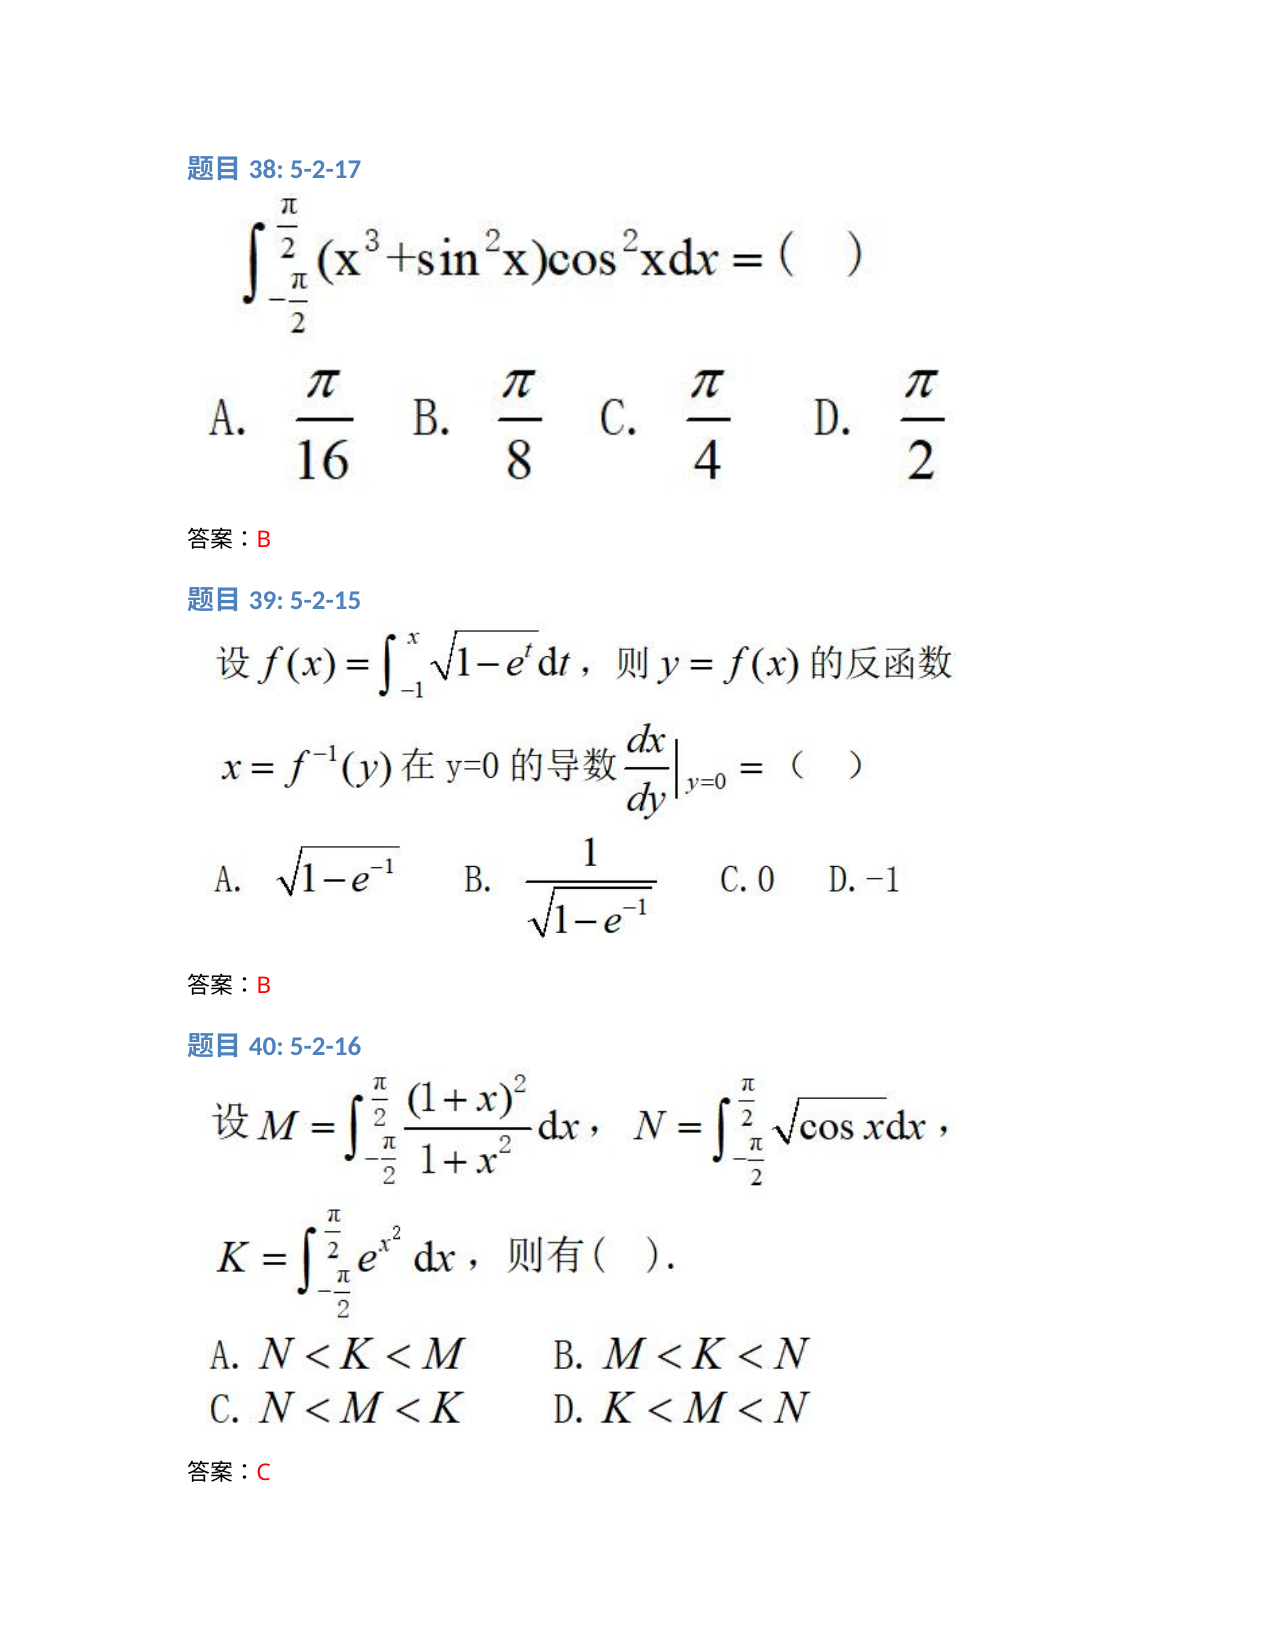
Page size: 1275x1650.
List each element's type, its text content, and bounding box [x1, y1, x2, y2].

picture [206, 622, 957, 944]
subtitle 题目 38: 5-2-17 [187, 150, 1087, 187]
text 答案：C [187, 1456, 1087, 1488]
subtitle 题目 39: 5-2-15 [187, 580, 1087, 617]
picture [206, 1068, 957, 1431]
picture [206, 192, 957, 498]
subtitle 题目 40: 5-2-16 [187, 1026, 1087, 1063]
text 答案：B [187, 523, 1087, 554]
text 答案：B [187, 969, 1087, 1001]
